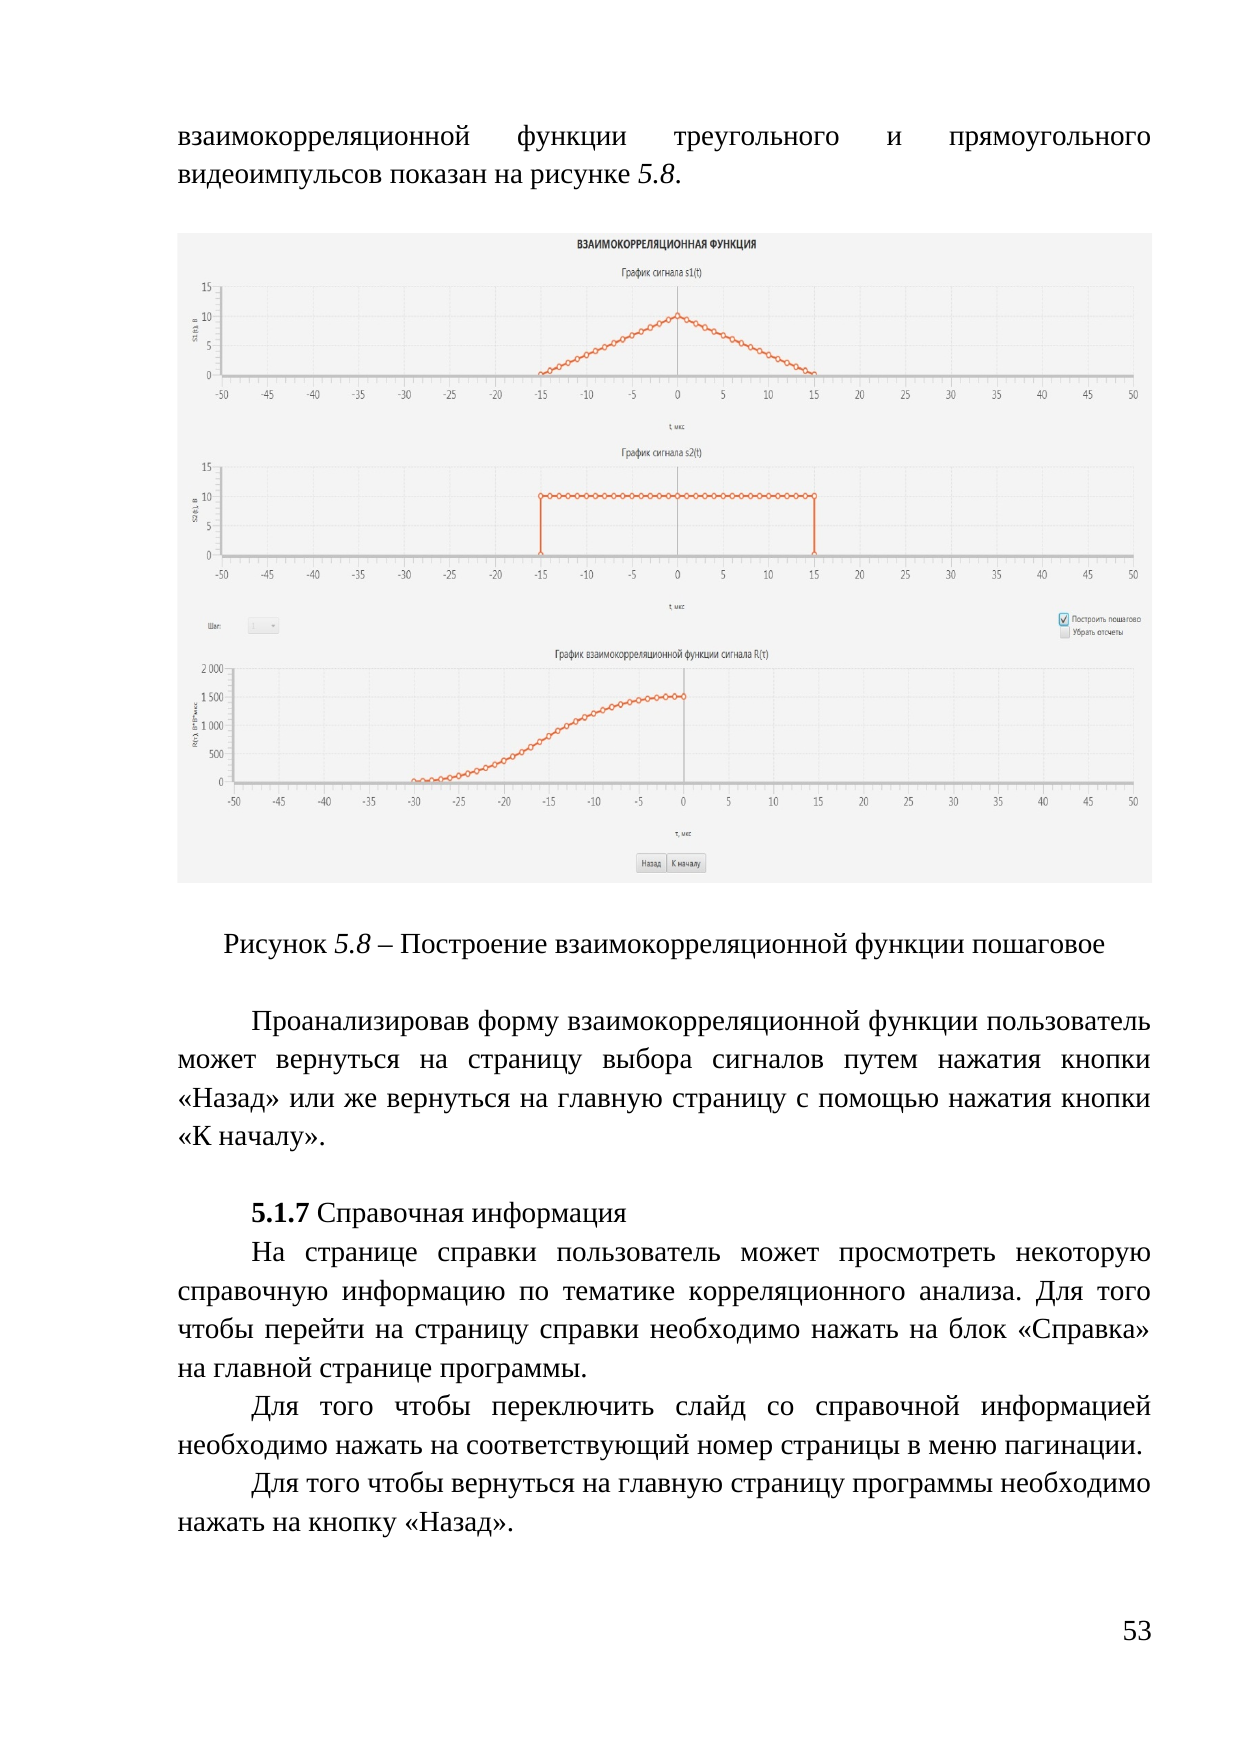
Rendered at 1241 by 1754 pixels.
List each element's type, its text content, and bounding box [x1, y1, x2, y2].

text 5.1.7 Справочная информация [177, 1196, 1152, 1229]
text Для того чтобы переключить слайд со справочной информацией необходимо нажать на соответствующий номер страницы в меню пагинации. [177, 1388, 1152, 1460]
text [177, 118, 1152, 190]
text Для того чтобы вернуться на главную страницу программы необходимо нажать на кнопку «Назад». [177, 1465, 1152, 1537]
picture [177, 233, 1153, 883]
text На странице справки пользователь может просмотреть некоторую справочную информацию по тематике корреляционного анализа. Для того чтобы перейти на страницу справки необходимо нажать на блок «Справка» на главной странице программы. [177, 1234, 1152, 1383]
text Проанализировав форму взаимокорреляционной функции пользователь может вернуться на страницу выбора сигналов путем нажатия кнопки «Назад» или же вернуться на главную страницу с помощью нажатия кнопки «К началу». [177, 1003, 1152, 1152]
text Рисунок 5.8 – Построение взаимокорреляционной функции пошаговое [177, 926, 1152, 959]
